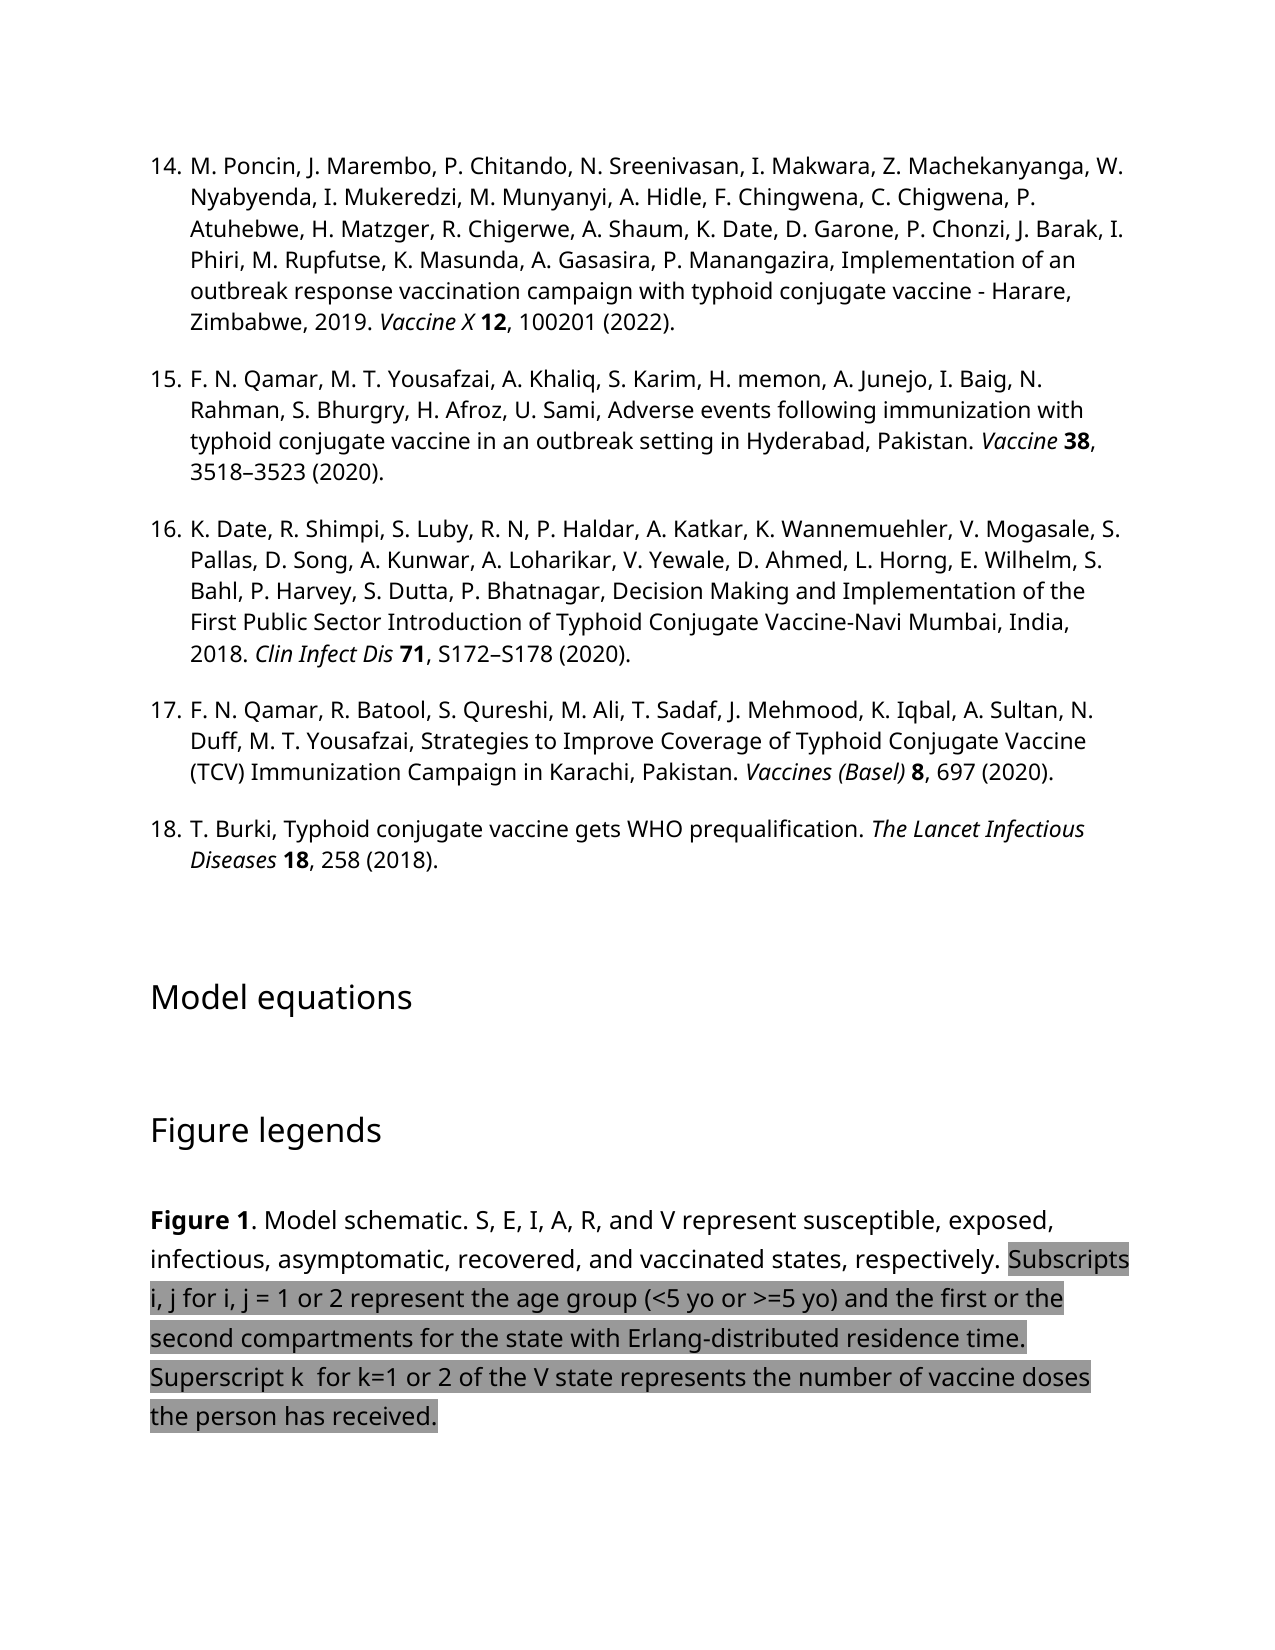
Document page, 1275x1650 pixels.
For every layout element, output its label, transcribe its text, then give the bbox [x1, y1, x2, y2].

text 17. F. N. Qamar, R. Batool, S. Qureshi, M. Ali, T. Sadaf, J. Mehmood, K. Iqbal, A. Sultan, N. Duff, M. T. Yousafzai, Strategies to Improve Coverage of Typhoid Conjugate Vaccine (TCV) Immunization Campaign in Karachi, Pakistan. Vaccines (Basel) 8, 697 (2020). [150, 694, 1134, 787]
text 15. F. N. Qamar, M. T. Yousafzai, A. Khaliq, S. Karim, H. memon, A. Junejo, I. Baig, N. Rahman, S. Bhurgry, H. Afroz, U. Sami, Adverse events following immunization with typhoid conjugate vaccine in an outbreak setting in Hyderabad, Pakistan. Vaccine 38, 3518–3523 (2020). [150, 362, 1134, 487]
text 18. T. Burki, Typhoid conjugate vaccine gets WHO prequalification. The Lancet Infectious Diseases 18, 258 (2018). [150, 812, 1134, 875]
text 16. K. Date, R. Shimpi, S. Luby, R. N, P. Haldar, A. Katkar, K. Wannemuehler, V. Mogasale, S. Pallas, D. Song, A. Kunwar, A. Loharikar, V. Yewale, D. Ahmed, L. Horng, E. Wilhelm, S. Bahl, P. Harvey, S. Dutta, P. Bhatnagar, Decision Making and Implementation of the First Public Sector Introduction of Typhoid Conjugate Vaccine-Navi Mumbai, India, 2018. Clin Infect Dis 71, S172–S178 (2020). [150, 512, 1134, 669]
subtitle Model equations [150, 973, 1134, 1019]
text 14. M. Poncin, J. Marembo, P. Chitando, N. Sreenivasan, I. Makwara, Z. Machekanyanga, W. Nyabyenda, I. Mukeredzi, M. Munyanyi, A. Hidle, F. Chingwena, C. Chigwena, P. Atuhebwe, H. Matzger, R. Chigerwe, A. Shaum, K. Date, D. Garone, P. Chonzi, J. Barak, I. Phiri, M. Rupfutse, K. Masunda, A. Gasasira, P. Manangazira, Implementation of an outbreak response vaccination campaign with typhoid conjugate vaccine - Harare, Zimbabwe, 2019. Vaccine X 12, 100201 (2022). [150, 150, 1134, 337]
text Figure 1. Model schematic. S, E, I, A, R, and V represent susceptible, exposed, infectious, asymptomatic, recovered, and vaccinated states, respectively. Subscripts i, j for i, j = 1 or 2 represent the age group (<5 yo or >=5 yo) and the first or the second compartments for the state with Erlang-distributed residence time. Superscript k for k=1 or 2 of the V state represents the number of vaccine doses the person has received. [150, 1203, 1134, 1433]
subtitle Figure legends [150, 1107, 1134, 1152]
